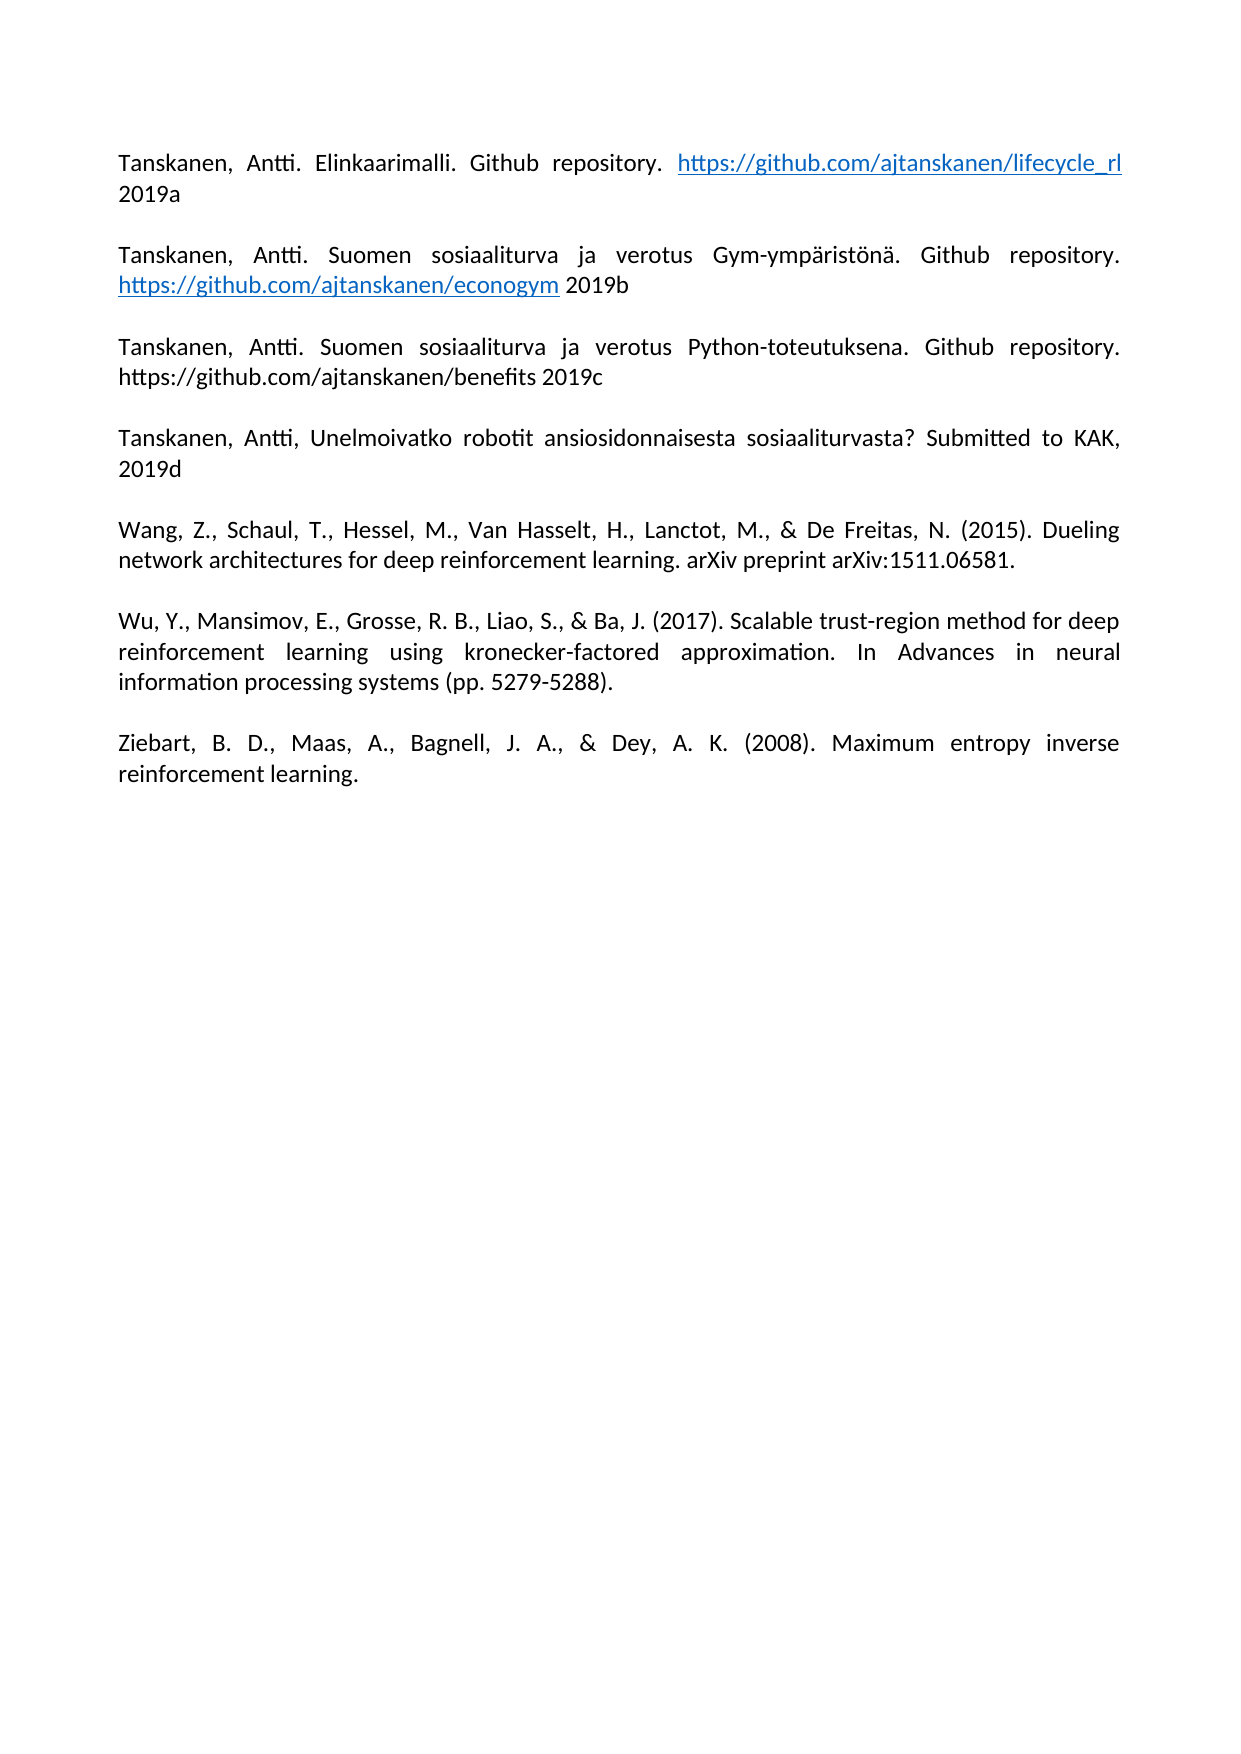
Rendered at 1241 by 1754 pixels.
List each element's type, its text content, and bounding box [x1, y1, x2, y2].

text Tanskanen, Antti. Suomen sosiaaliturva ja verotus Python-toteutuksena. Github repository. https://github.com/ajtanskanen/benefits 2019c [118, 331, 1122, 392]
text Ziebart, B. D., Maas, A., Bagnell, J. A., & Dey, A. K. (2008). Maximum entropy inverse reinforcement learning. [118, 727, 1122, 788]
text Wu, Y., Mansimov, E., Grosse, R. B., Liao, S., & Ba, J. (2017). Scalable trust-region method for deep reinforcement learning using kronecker-factored approximation. In Advances in neural information processing systems (pp. 5279-5288). [118, 605, 1122, 697]
text Wang, Z., Schaul, T., Hessel, M., Van Hasselt, H., Lanctot, M., & De Freitas, N. (2015). Dueling network architectures for deep reinforcement learning. arXiv preprint arXiv:1511.06581. [118, 514, 1122, 575]
text Tanskanen, Antti. Suomen sosiaaliturva ja verotus Gym-ympäristönä. Github repository. https://github.com/ajtanskanen/econogym 2019b [118, 239, 1122, 300]
text Tanskanen, Antti, Unelmoivatko robotit ansiosidonnaisesta sosiaaliturvasta? Submitted to KAK, 2019d [118, 422, 1122, 483]
text Tanskanen, Antti. Elinkaarimalli. Github repository. https://github.com/ajtanskanen/lifecycle_rl 2019a [118, 148, 1122, 209]
